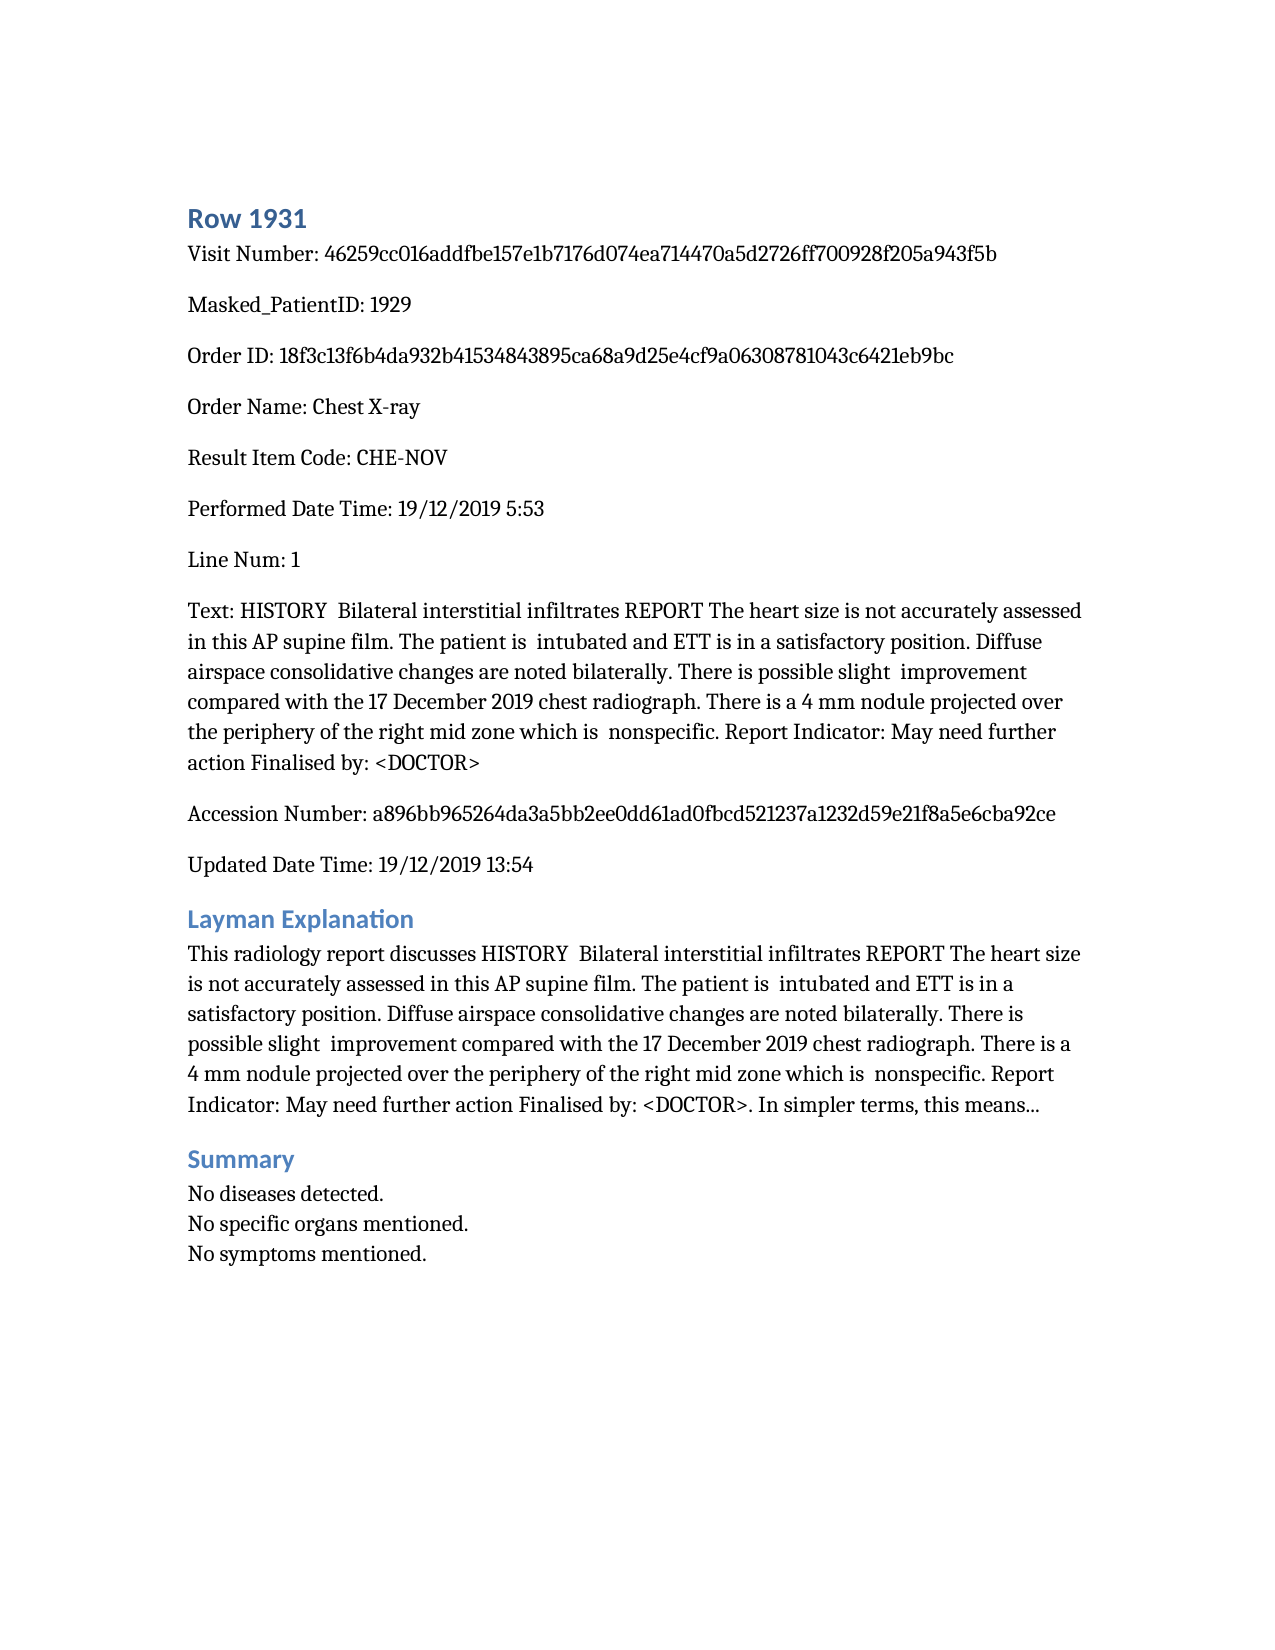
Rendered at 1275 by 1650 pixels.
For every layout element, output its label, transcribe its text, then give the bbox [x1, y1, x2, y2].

subtitle Row 1931 [187, 200, 1087, 236]
text Line Num: 1 [187, 547, 1087, 573]
text Text: HISTORY Bilateral interstitial infiltrates REPORT The heart size is not accurately assessed in this AP supine film. The patient is intubated and ETT is in a satisfactory position. Diffuse airspace consolidative changes are noted bilaterally. There is possible slight improvement compared with the 17 December 2019 chest radiograph. There is a 4 mm nodule projected over the periphery of the right mid zone which is nonspecific. Report Indicator: May need further action Finalised by: <DOCTOR> [187, 598, 1087, 776]
subtitle Layman Explanation [187, 902, 1087, 935]
text Result Item Code: CHE-NOV [187, 445, 1087, 471]
subtitle Summary [187, 1142, 1087, 1175]
text Order Name: Chest X-ray [187, 394, 1087, 420]
text Performed Date Time: 19/12/2019 5:53 [187, 496, 1087, 522]
text Updated Date Time: 19/12/2019 13:54 [187, 851, 1087, 878]
text This radiology report discusses HISTORY Bilateral interstitial infiltrates REPORT The heart size is not accurately assessed in this AP supine film. The patient is intubated and ETT is in a satisfactory position. Diffuse airspace consolidative changes are noted bilaterally. There is possible slight improvement compared with the 17 December 2019 chest radiograph. There is a 4 mm nodule projected over the periphery of the right mid zone which is nonspecific. Report Indicator: May need further action Finalised by: <DOCTOR>. In simpler terms, this means... [187, 940, 1087, 1118]
text No diseases detected. No specific organs mentioned. No symptoms mentioned. [187, 1180, 1087, 1267]
text Accession Number: a896bb965264da3a5bb2ee0dd61ad0fbcd521237a1232d59e21f8a5e6cba92ce [187, 800, 1087, 827]
text Masked_PatientID: 1929 [187, 292, 1087, 318]
text Order ID: 18f3c13f6b4da932b41534843895ca68a9d25e4cf9a06308781043c6421eb9bc [187, 343, 1087, 369]
text Visit Number: 46259cc016addfbe157e1b7176d074ea714470a5d2726ff700928f205a943f5b [187, 241, 1087, 267]
